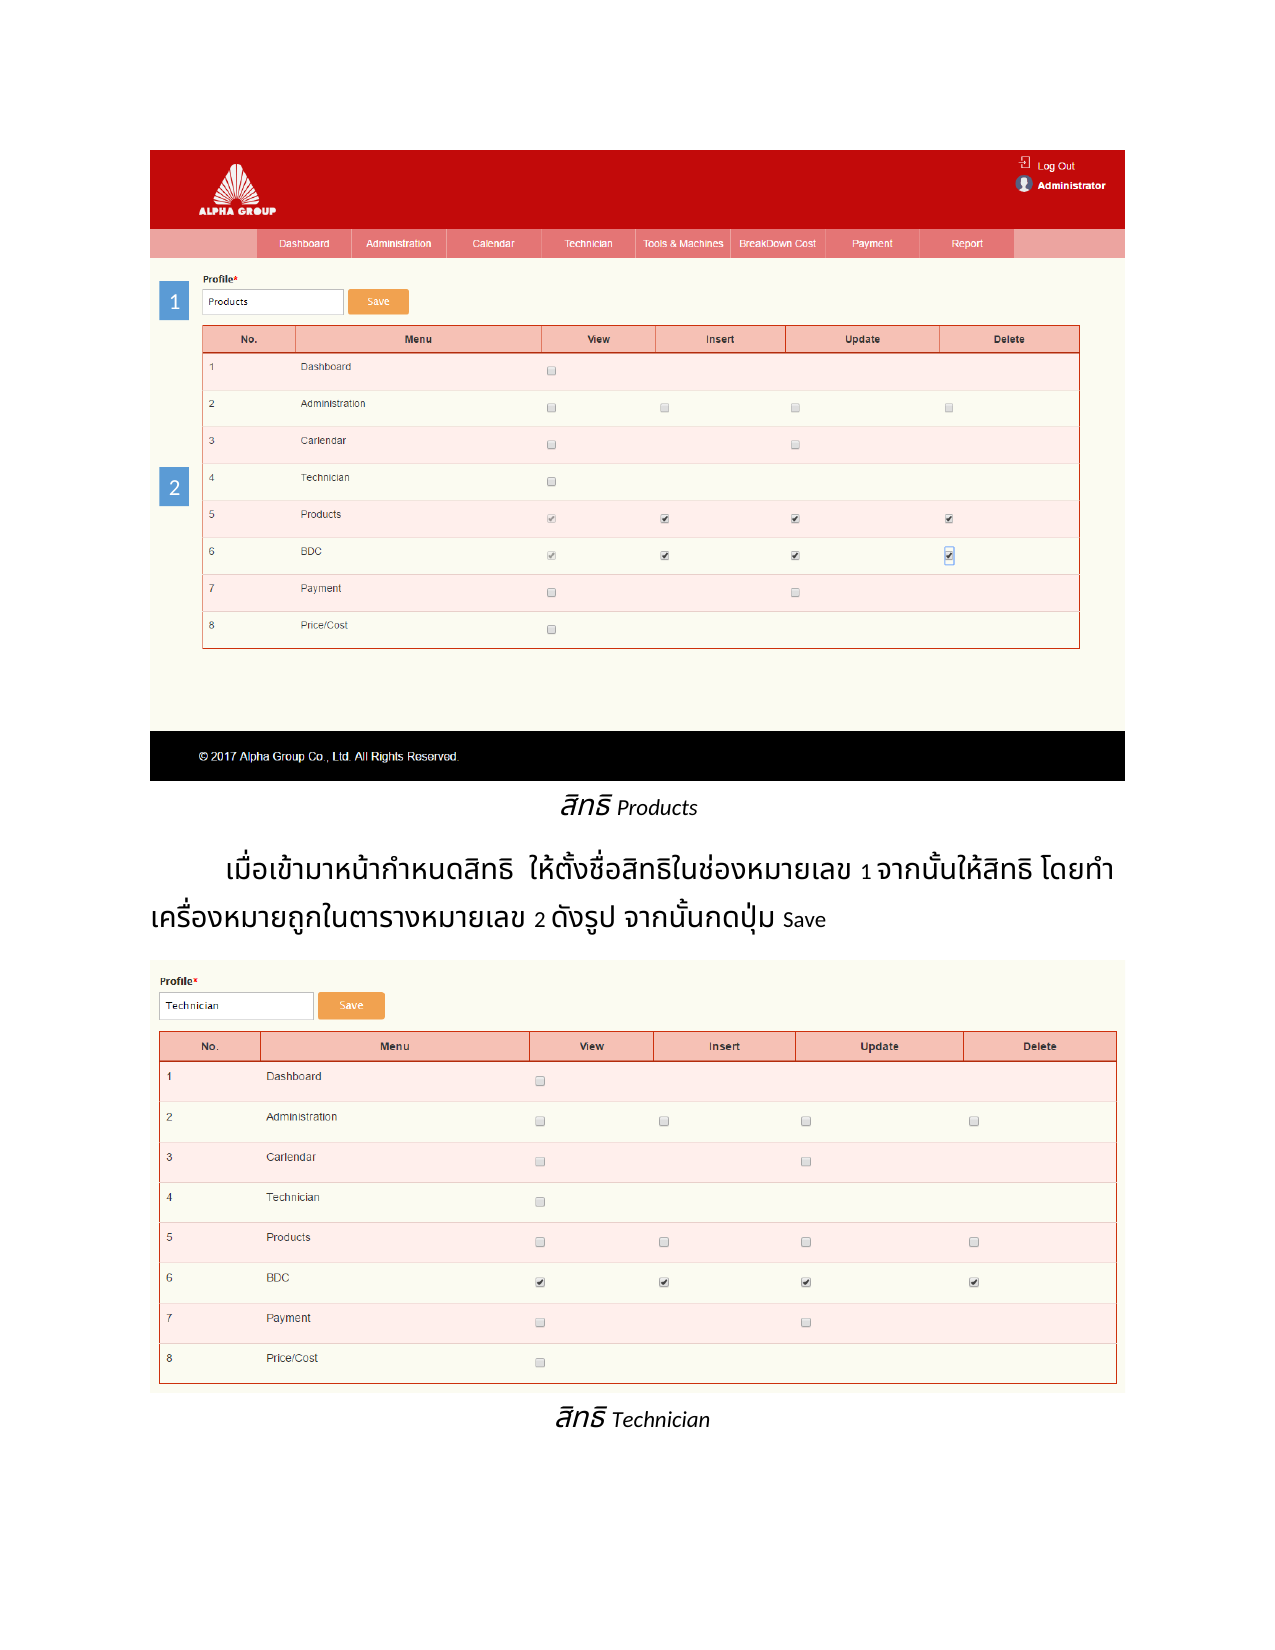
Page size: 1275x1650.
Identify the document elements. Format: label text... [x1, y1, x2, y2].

picture [150, 960, 1125, 1393]
text สิทธิ Technician [150, 1393, 1125, 1440]
text สิทธิ Products [150, 781, 1125, 828]
text เมื่อเข้ามาหน้ากำหนดสิทธิ ให้ตั้งชื่อสิทธิในช่องหมายเลข 1 จากนั้นให้สิทธิ โดยทำเครื่องหมายถูกในตารางหมายเลข 2 ดังรูป จากนั้นกดปุ่ม Save [150, 848, 1125, 940]
picture [150, 150, 1125, 781]
